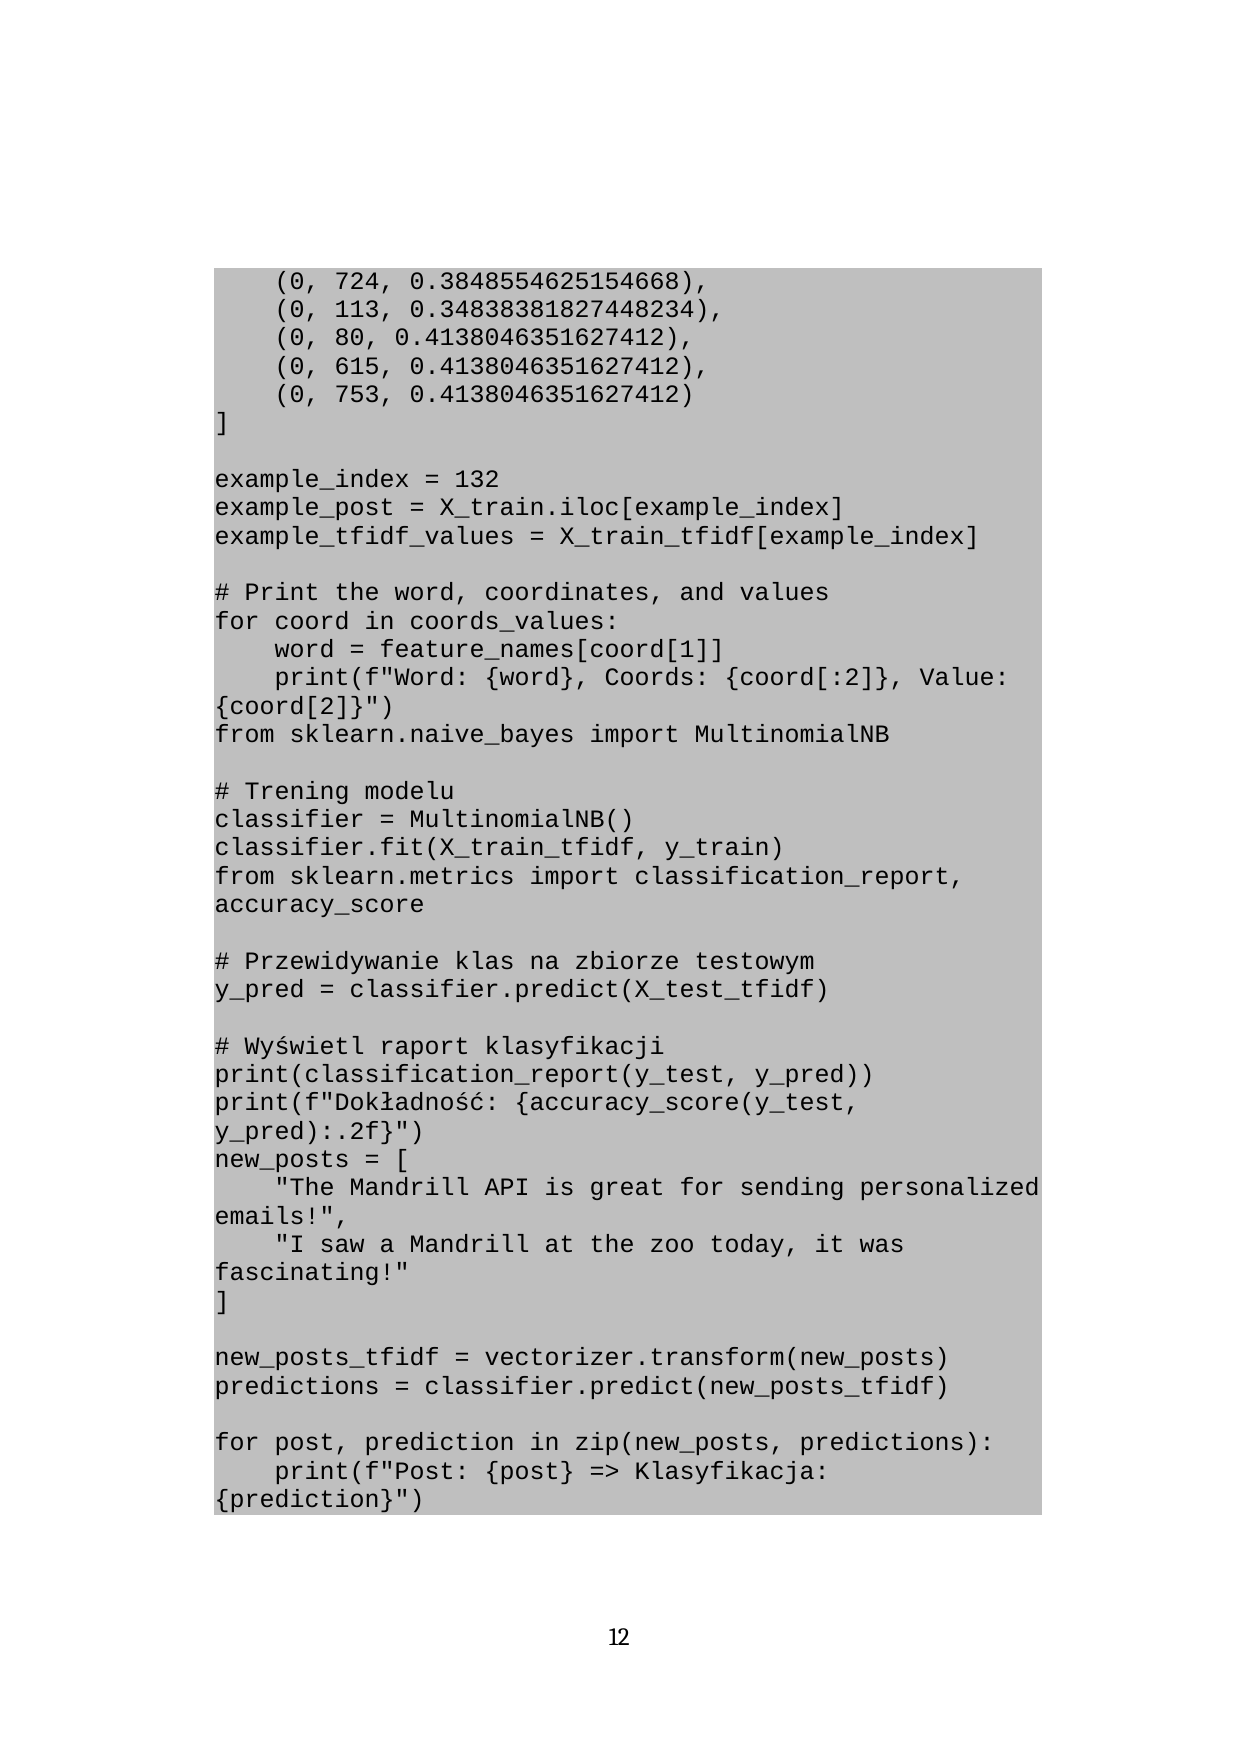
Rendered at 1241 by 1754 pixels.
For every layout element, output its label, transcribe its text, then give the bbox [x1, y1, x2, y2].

text from sklearn.metrics import classification_report, accuracy_score # Przewidywanie klas na zbiorze testowym y_pred = classifier.predict(X_test_tfidf) # Wyświetl raport klasyfikacji print(classification_report(y_test, y_pred)) print(f"Dokładność: {accuracy_score(y_test, y_pred):.2f}") [214, 863, 1042, 1147]
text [214, 268, 1042, 722]
text new_posts = [ "The Mandrill API is great for sending personalized emails!", "I saw a Mandrill at the zoo today, it was fascinating!" ] new_posts_tfidf = vectorizer.transform(new_posts) predictions = classifier.predict(new_posts_tfidf) for post, prediction in zip(new_posts, predictions): print(f"Post: {post} => Klasyfikacja: {prediction}") [214, 1147, 1042, 1515]
text from sklearn.naive_bayes import MultinomialNB # Trening modelu classifier = MultinomialNB() classifier.fit(X_train_tfidf, y_train) [214, 722, 1042, 863]
